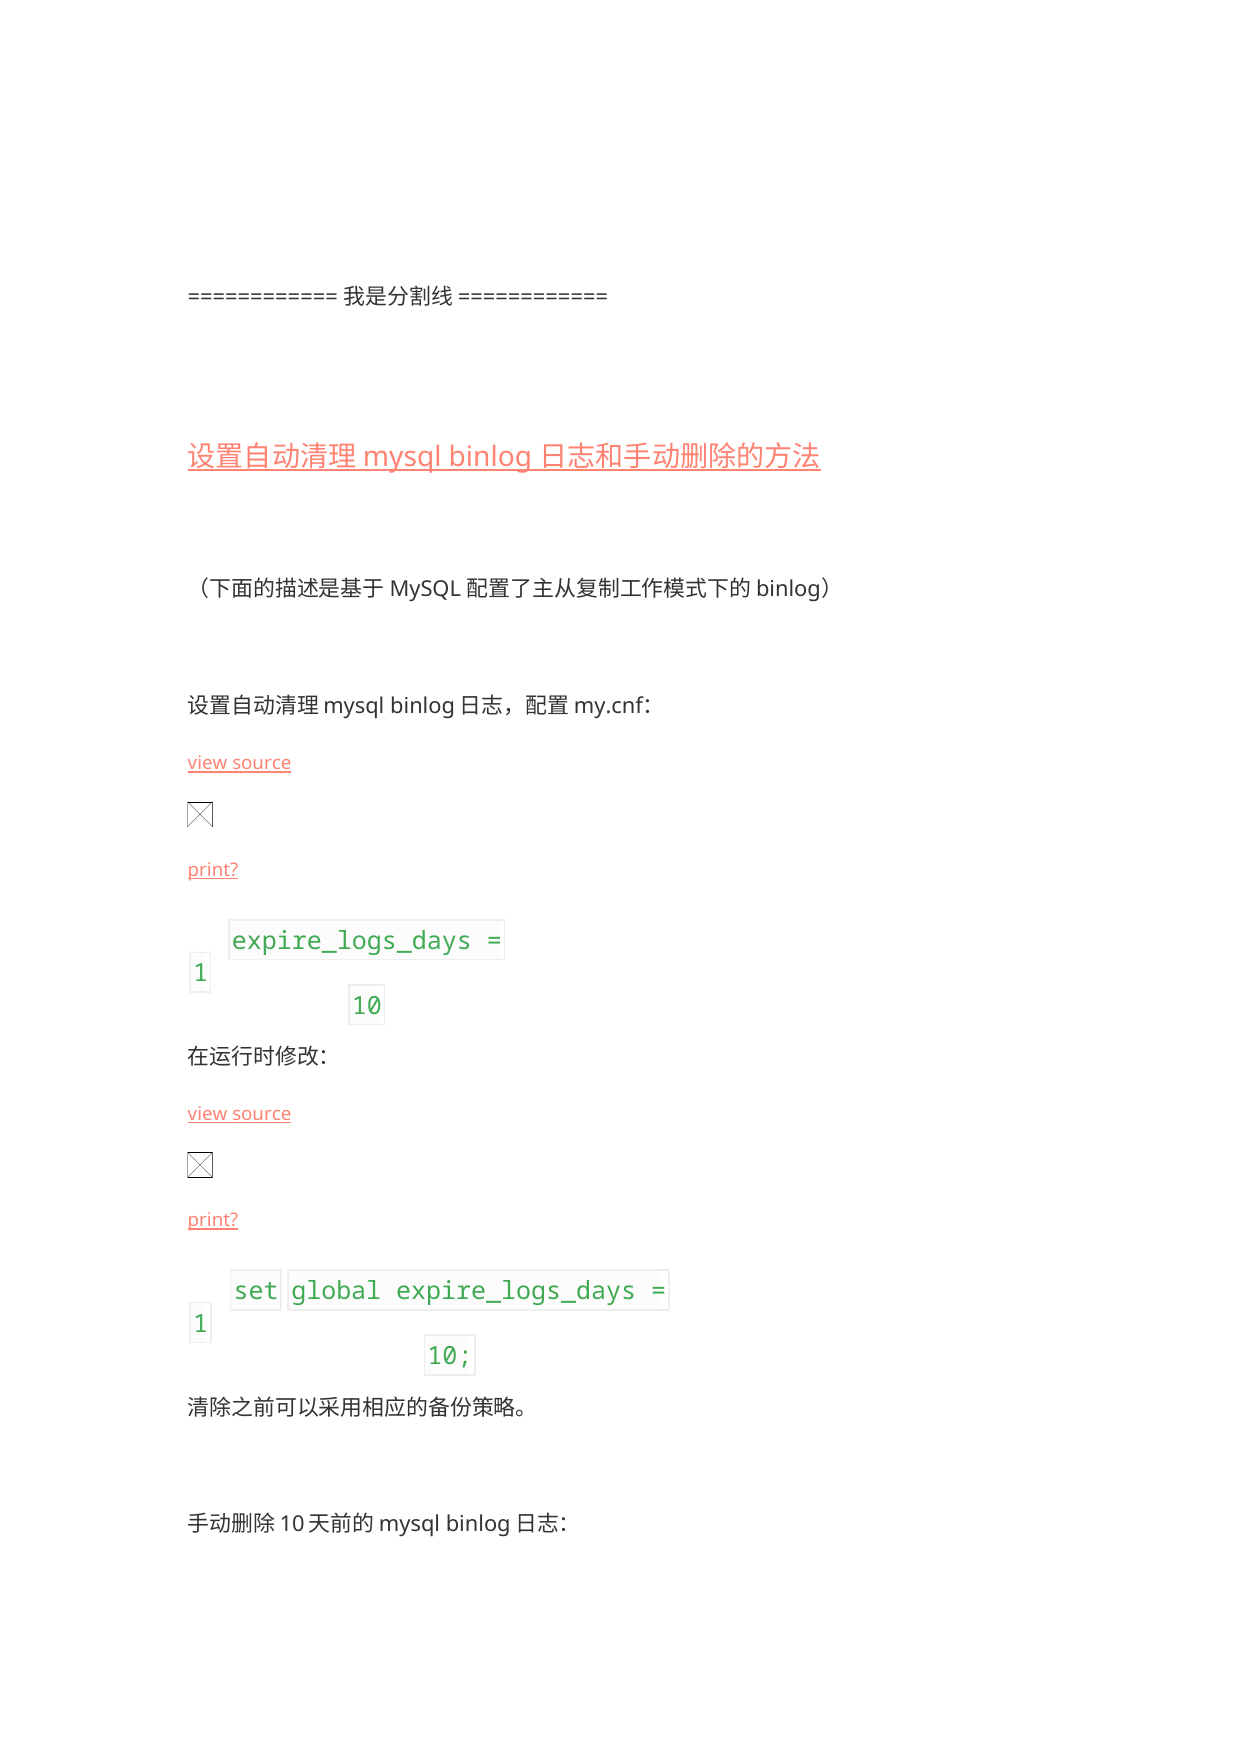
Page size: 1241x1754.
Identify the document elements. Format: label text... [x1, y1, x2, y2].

table_header expire_logs_days = 10 [215, 906, 519, 1039]
text print? [187, 853, 1053, 885]
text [187, 162, 1053, 721]
text view source [187, 1096, 1053, 1129]
text 清除之前可以采用相应的备份策略。 手动删除10天前的mysql binlog日志： [187, 1389, 1053, 1538]
table_header set global expire_logs_days = 10; [215, 1256, 684, 1389]
table_header 1 [186, 1256, 215, 1389]
table_header 1 [186, 906, 215, 1039]
text view source [187, 746, 1053, 778]
text 在运行时修改： [187, 1039, 1053, 1071]
text print? [187, 1203, 1053, 1236]
